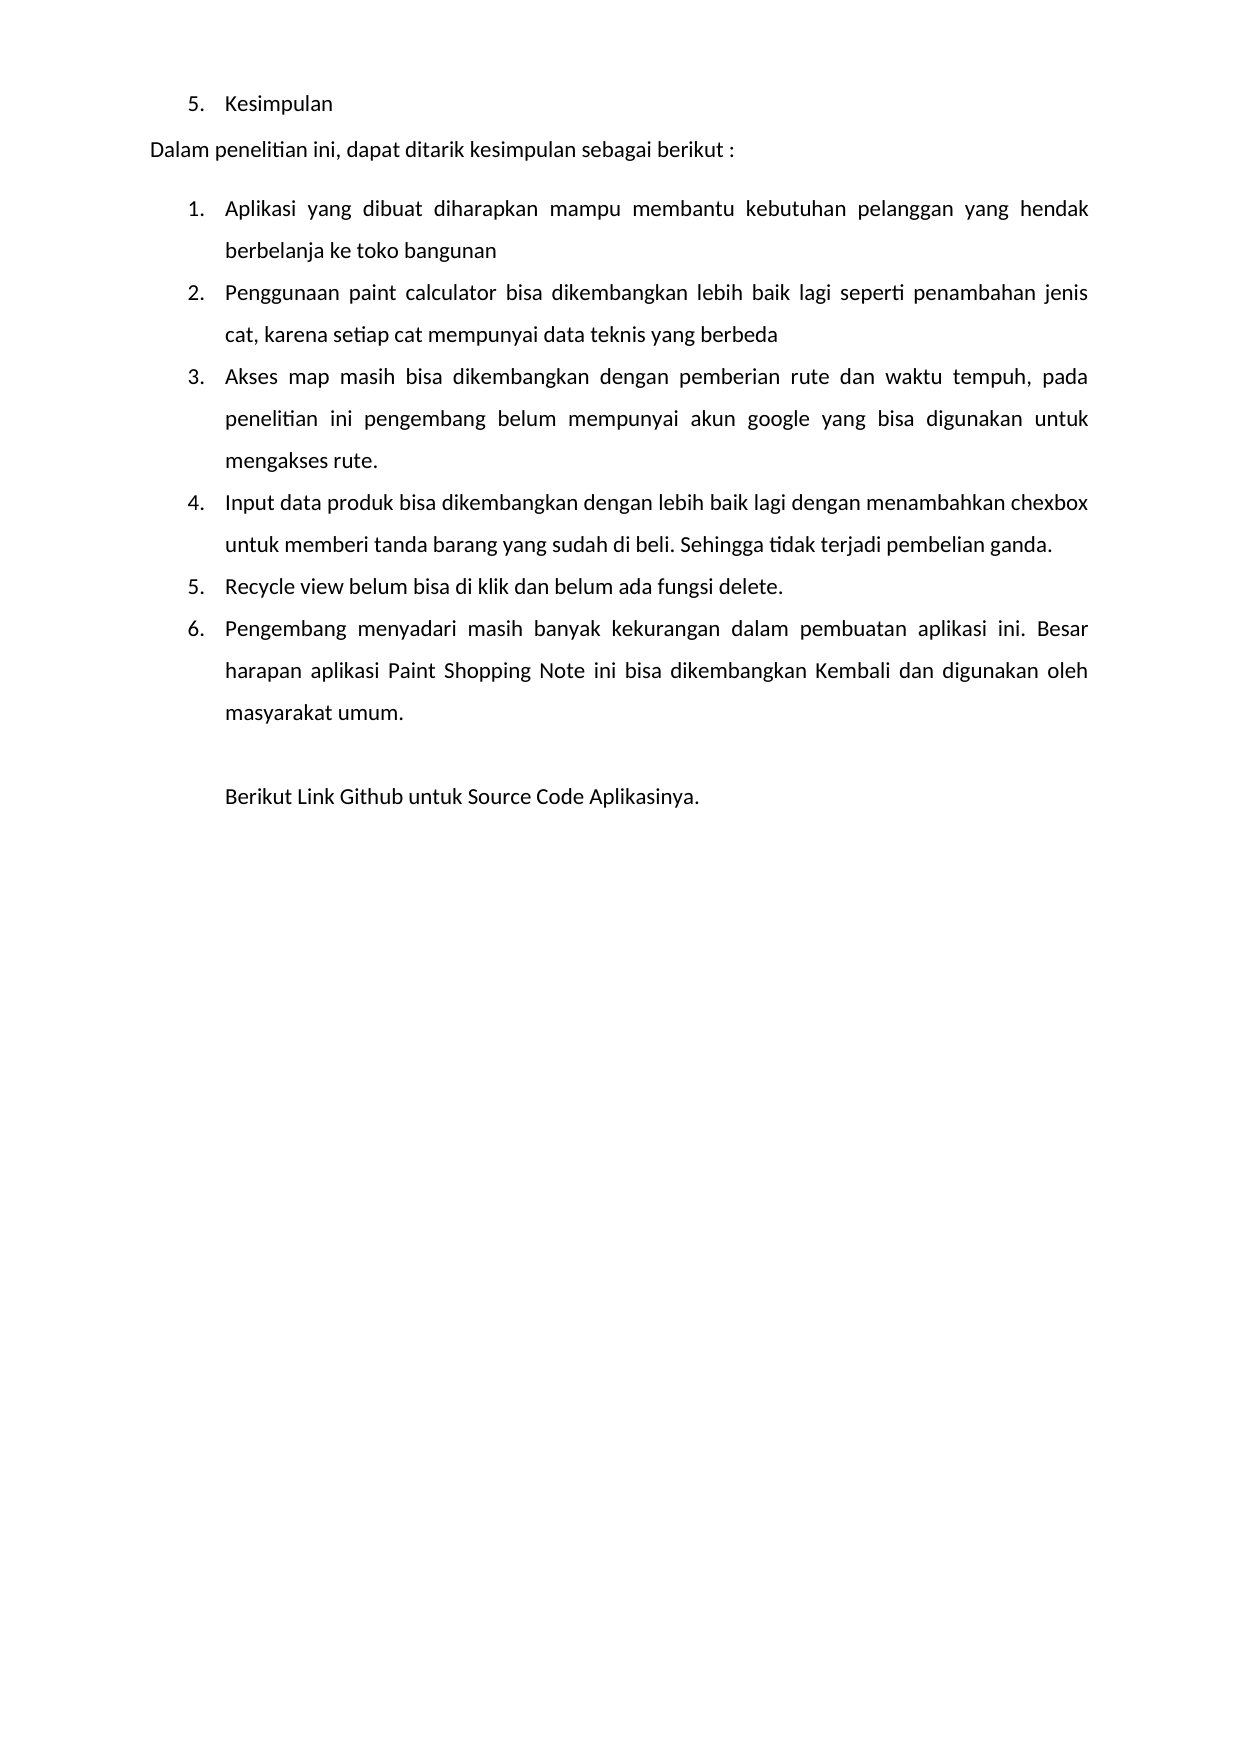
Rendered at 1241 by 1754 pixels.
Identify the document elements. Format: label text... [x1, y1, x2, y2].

list Pengembang menyadari masih banyak kekurangan dalam pembuatan aplikasi ini. Besar harapan aplikasi Paint Shopping Note ini bisa dikembangkan Kembali dan digunakan oleh masyarakat umum. [187, 614, 1090, 726]
list Input data produk bisa dikembangkan dengan lebih baik lagi dengan menambahkan chexbox untuk memberi tanda barang yang sudah di beli. Sehingga tidak terjadi pembelian ganda. [187, 488, 1090, 558]
list Kesimpulan [187, 89, 1090, 117]
list Aplikasi yang dibuat diharapkan mampu membantu kebutuhan pelanggan yang hendak berbelanja ke toko bangunan [187, 194, 1090, 264]
list Penggunaan paint calculator bisa dikembangkan lebih baik lagi seperti penambahan jenis cat, karena setiap cat mempunyai data teknis yang berbeda [187, 278, 1090, 348]
list Berikut Link Github untuk Source Code Aplikasinya. [225, 782, 1090, 810]
list Akses map masih bisa dikembangkan dengan pemberian rute dan waktu tempuh, pada penelitian ini pengembang belum mempunyai akun google yang bisa digunakan untuk mengakses rute. [187, 362, 1090, 474]
list Recycle view belum bisa di klik dan belum ada fungsi delete. [187, 572, 1090, 600]
text Dalam penelitian ini, dapat ditarik kesimpulan sebagai berikut : [150, 136, 1090, 163]
